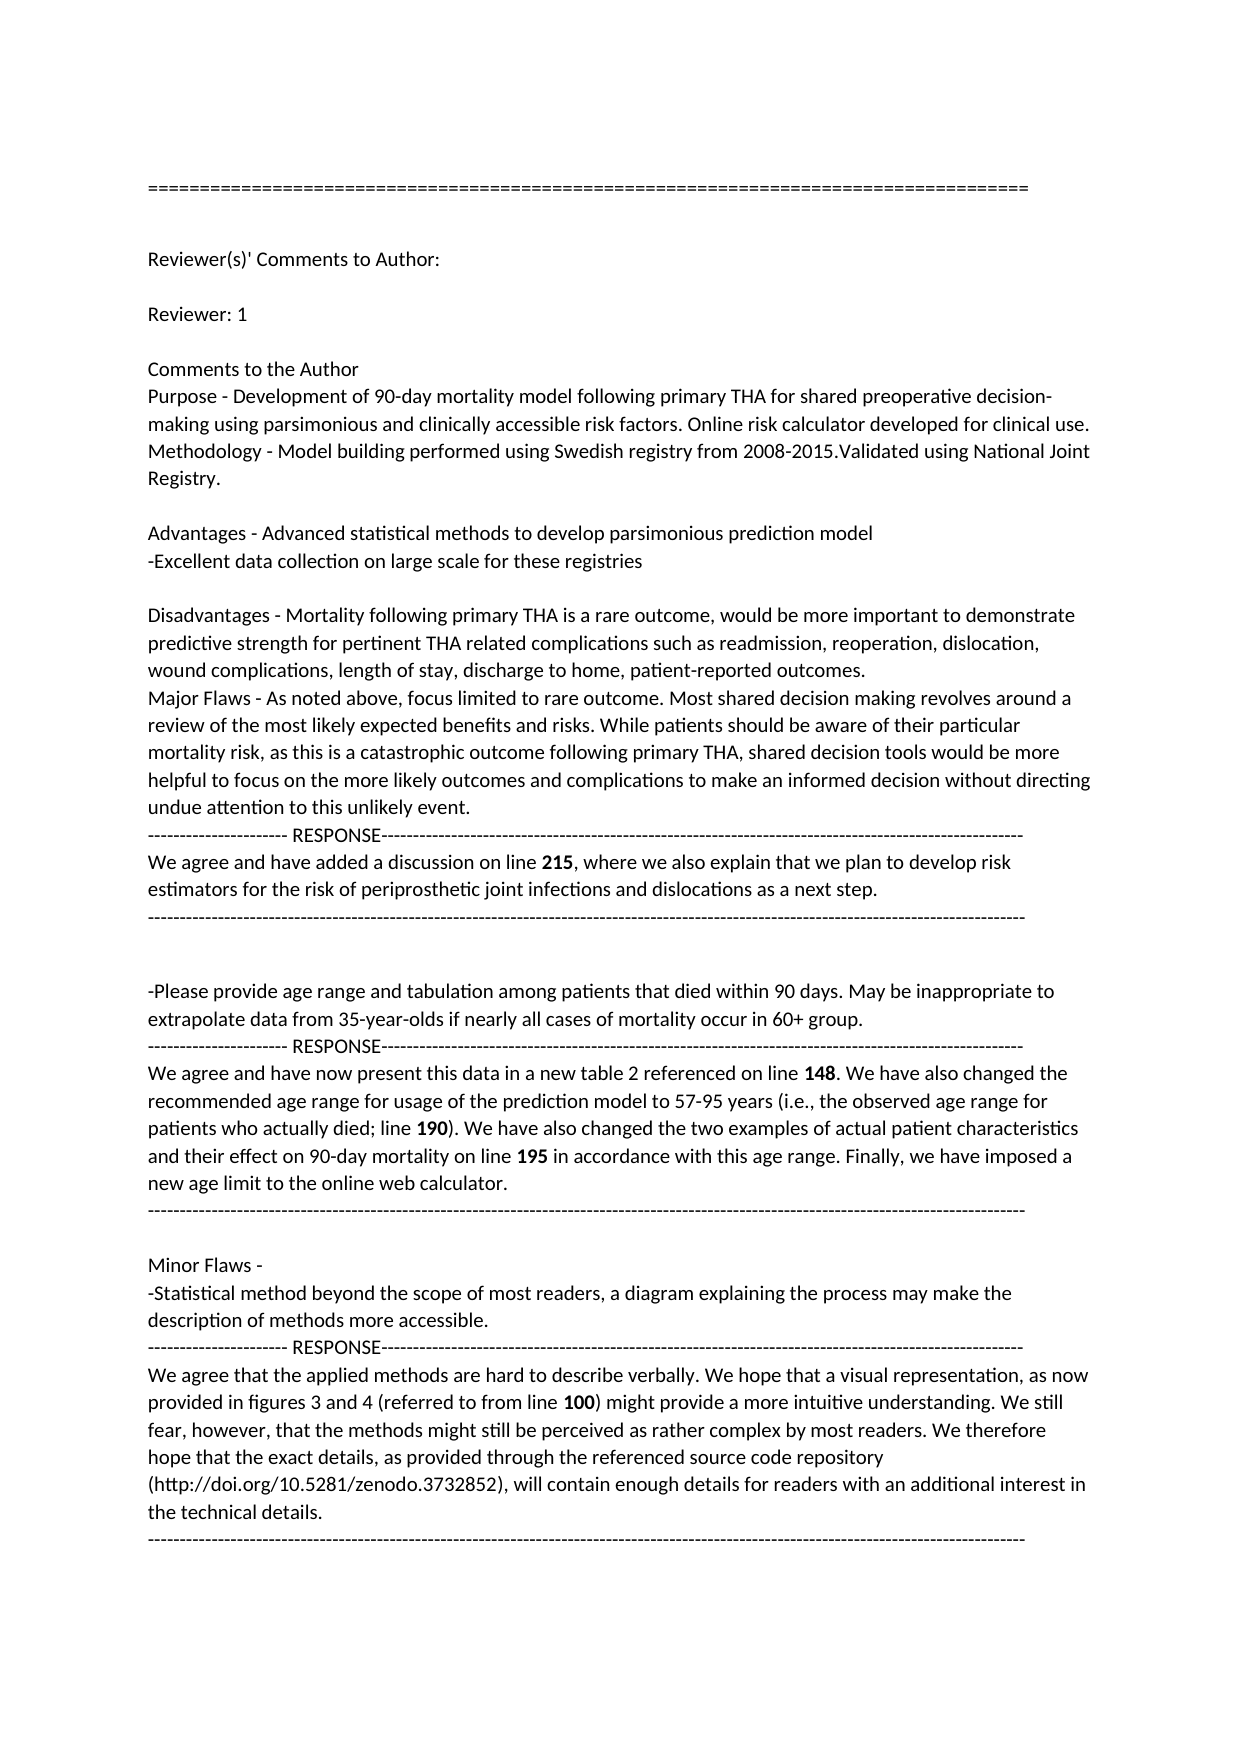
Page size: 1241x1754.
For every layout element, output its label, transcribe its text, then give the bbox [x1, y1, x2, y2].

text Reviewer(s)' Comments to Author: Reviewer: 1 Comments to the Author Purpose - Development of 90-day mortality model following primary THA for shared preoperative decision-making using parsimonious and clinically accessible risk factors. Online risk calculator developed for clinical use. Methodology - Model building performed using Swedish registry from 2008-2015.Validated using National Joint Registry. Advantages - Advanced statistical methods to develop parsimonious prediction model -Excellent data collection on large scale for these registries Disadvantages - Mortality following primary THA is a rare outcome, would be more important to demonstrate predictive strength for pertinent THA related complications such as readmission, reoperation, dislocation, wound complications, length of stay, discharge to home, patient-reported outcomes. Major Flaws - As noted above, focus limited to rare outcome. Most shared decision making revolves around a review of the most likely expected benefits and risks. While patients should be aware of their particular mortality risk, as this is a catastrophic outcome following primary THA, shared decision tools would be more helpful to focus on the more likely outcomes and complications to make an informed decision without directing undue attention to this unlikely event. ---------------------- RESPONSE----------------------------------------------------------------------------------------------------- We agree and have added a discussion on line 215, where we also explain that we plan to develop risk estimators for the risk of periprosthetic joint infections and dislocations as a next step. ------------------------------------------------------------------------------------------------------------------------------------------ [148, 219, 1093, 959]
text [148, 978, 1093, 1579]
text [148, 148, 1093, 200]
